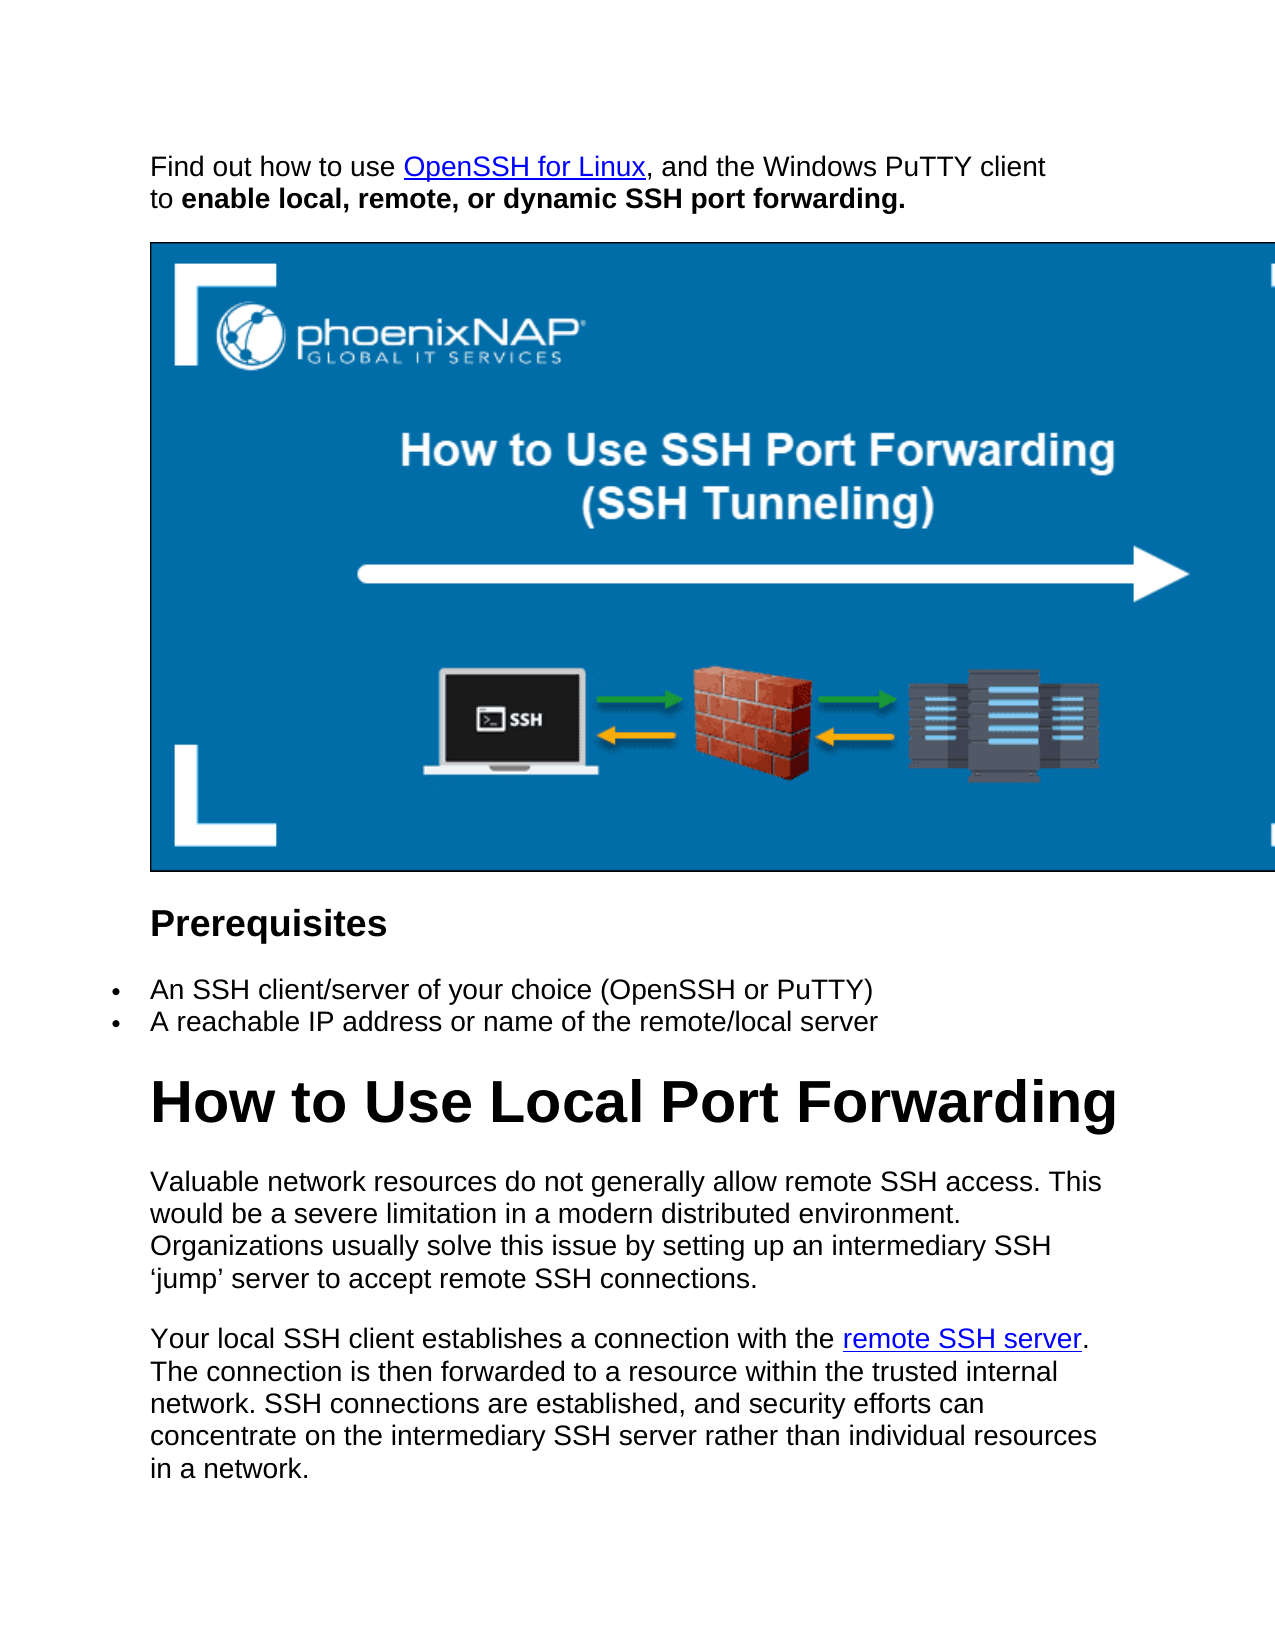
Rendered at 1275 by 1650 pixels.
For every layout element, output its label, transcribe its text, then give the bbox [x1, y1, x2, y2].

text Your local SSH client establishes a connection with the remote SSH server. The connection is then forwarded to a resource within the trusted internal network. SSH connections are established, and security efforts can concentrate on the intermediary SSH server rather than individual resources in a network. [150, 1322, 1125, 1484]
picture [150, 242, 1275, 872]
text How to Use Local Port Forwarding [150, 1067, 1125, 1135]
text Prerequisites [150, 901, 1125, 944]
text Valuable network resources do not generally allow remote SSH access. This would be a severe limitation in a modern distributed environment. Organizations usually solve this issue by setting up an intermediary SSH ‘jump’ server to accept remote SSH connections. [150, 1164, 1125, 1294]
list A reachable IP address or name of the remote/local server [112, 1005, 1125, 1038]
text Find out how to use OpenSSH for Linux, and the Windows PuTTY client to enable local, remote, or dynamic SSH port forwarding. [150, 150, 1125, 215]
list An SSH client/server of your choice (OpenSSH or PuTTY) [112, 973, 1125, 1005]
